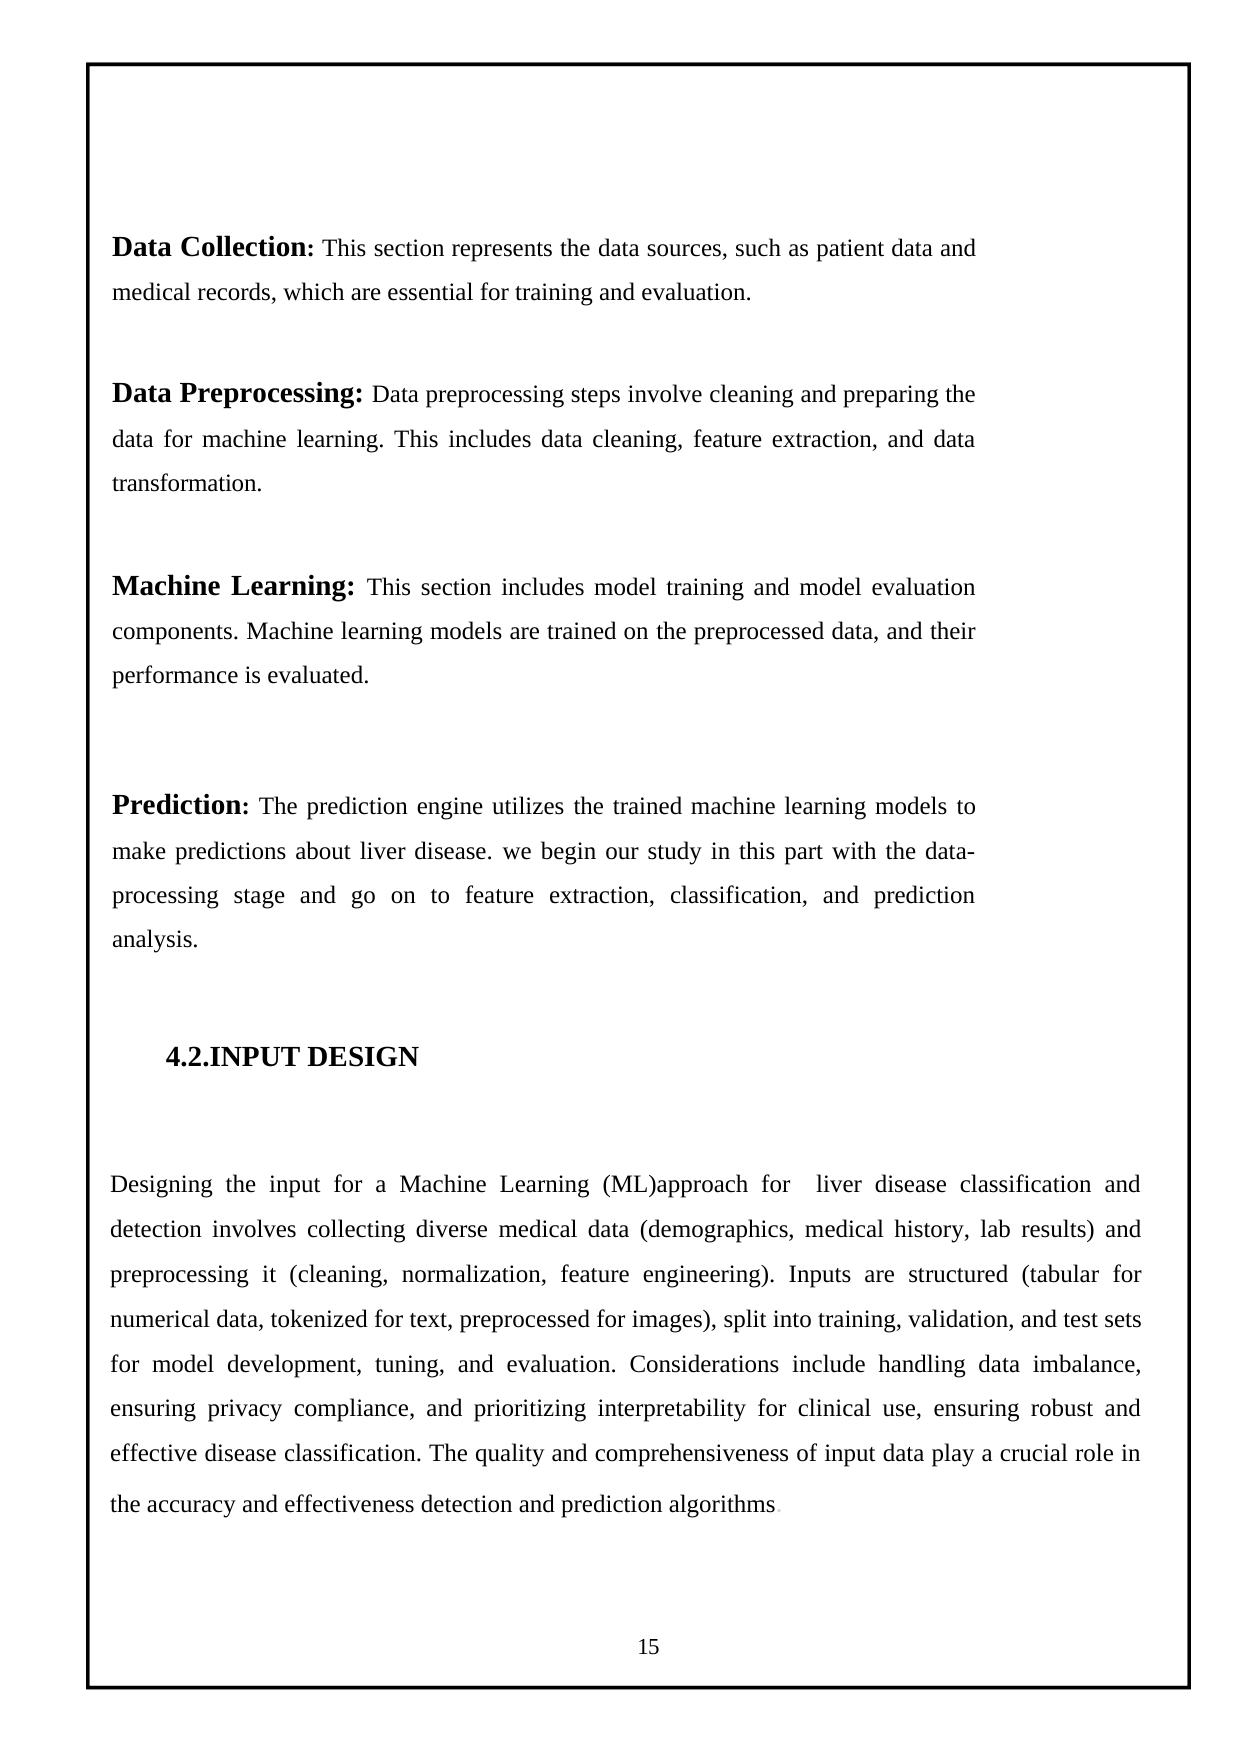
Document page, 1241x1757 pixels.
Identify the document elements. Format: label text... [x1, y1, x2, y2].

text Prediction: The prediction engine utilizes the trained machine learning models to make predictions about liver disease. we begin our study in this part with the data-processing stage and go on to feature extraction, classification, and prediction analysis. [112, 787, 976, 953]
text Designing the input for a Machine Learning (ML)approach for liver disease classification and detection involves collecting diverse medical data (demographics, medical history, lab results) and preprocessing it (cleaning, normalization, feature engineering). Inputs are structured (tabular for numerical data, tokenized for text, preprocessed for images), split into training, validation, and test sets for model development, tuning, and evaluation. Considerations include handling data imbalance, ensuring privacy compliance, and prioritizing interpretability for clinical use, ensuring robust and effective disease classification. The quality and comprehensiveness of input data play a crucial role in the accuracy and effectiveness detection and prediction algorithms. [110, 1169, 1142, 1520]
text Data Preprocessing: Data preprocessing steps involve cleaning and preparing the data for machine learning. This includes data cleaning, feature extraction, and data transformation. [112, 375, 976, 497]
text Data Collection: This section represents the data sources, such as patient data and medical records, which are essential for training and evaluation. [112, 229, 976, 306]
text Machine Learning: This section includes model training and model evaluation components. Machine learning models are trained on the preprocessed data, and their performance is evaluated. [112, 568, 976, 689]
subtitle 4.2.INPUT DESIGN [166, 1039, 1194, 1073]
